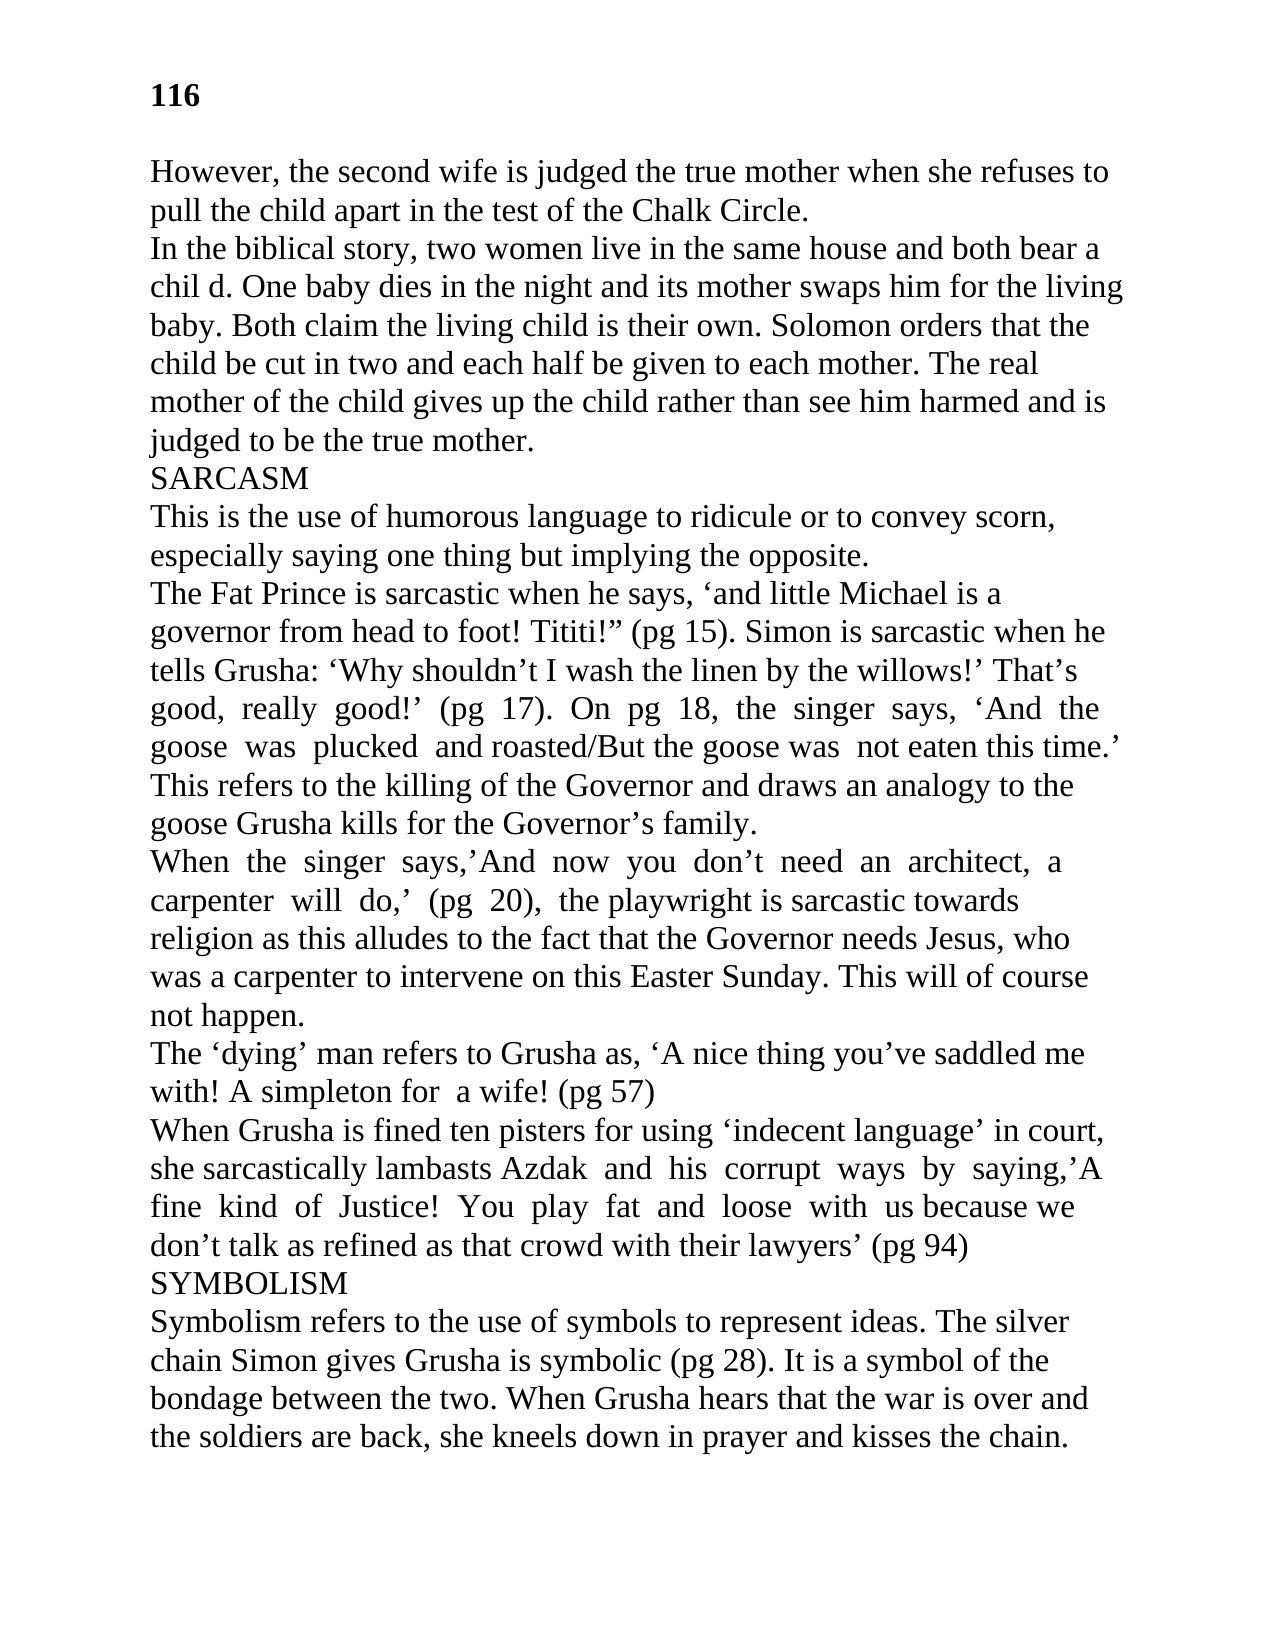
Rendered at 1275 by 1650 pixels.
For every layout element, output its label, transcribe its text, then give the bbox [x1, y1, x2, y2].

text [150, 152, 1125, 228]
text The ‘dying’ man refers to Grusha as, ‘A nice thing you’ve saddled me with! A simpleton for a wife! (pg 57) [150, 1033, 1125, 1110]
text When Grusha is fined ten pisters for using ‘indecent language’ in court, she sarcastically lambasts Azdak and his corrupt ways by saying,’A fine kind of Justice! You play fat and loose with us because we don’t talk as refined as that crowd with their lawyers’ (pg 94) [150, 1110, 1125, 1263]
text SARCASM [150, 458, 1125, 497]
text When the singer says,’And now you don’t need an architect, a carpenter will do,’ (pg 20), the playwright is sarcastic towards religion as this alludes to the fact that the Governor needs Jesus, who was a carpenter to intervene on this Easter Sunday. This will of course not happen. [150, 842, 1125, 1033]
text This is the use of humorous language to ridicule or to convey scorn, especially saying one thing but implying the opposite. [150, 497, 1125, 573]
text In the biblical story, two women live in the same house and both bear a chil d. One baby dies in the night and its mother swaps him for the living baby. Both claim the living child is their own. Solomon orders that the child be cut in two and each half be given to each mother. The real mother of the child gives up the child rather than see him harmed and is judged to be the true mother. [150, 228, 1125, 458]
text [150, 1302, 1125, 1455]
text The Fat Prince is sarcastic when he says, ‘and little Michael is a governor from head to foot! Tititi!” (pg 15). Simon is sarcastic when he tells Grusha: ‘Why shouldn’t I wash the linen by the willows!’ That’s good, really good!’ (pg 17). On pg 18, the singer says, ‘And the goose was plucked and roasted/But the goose was not eaten this time.’ This refers to the killing of the Governor and draws an analogy to the goose Grusha kills for the Governor’s family. [150, 573, 1125, 842]
text SYMBOLISM [150, 1263, 1125, 1302]
